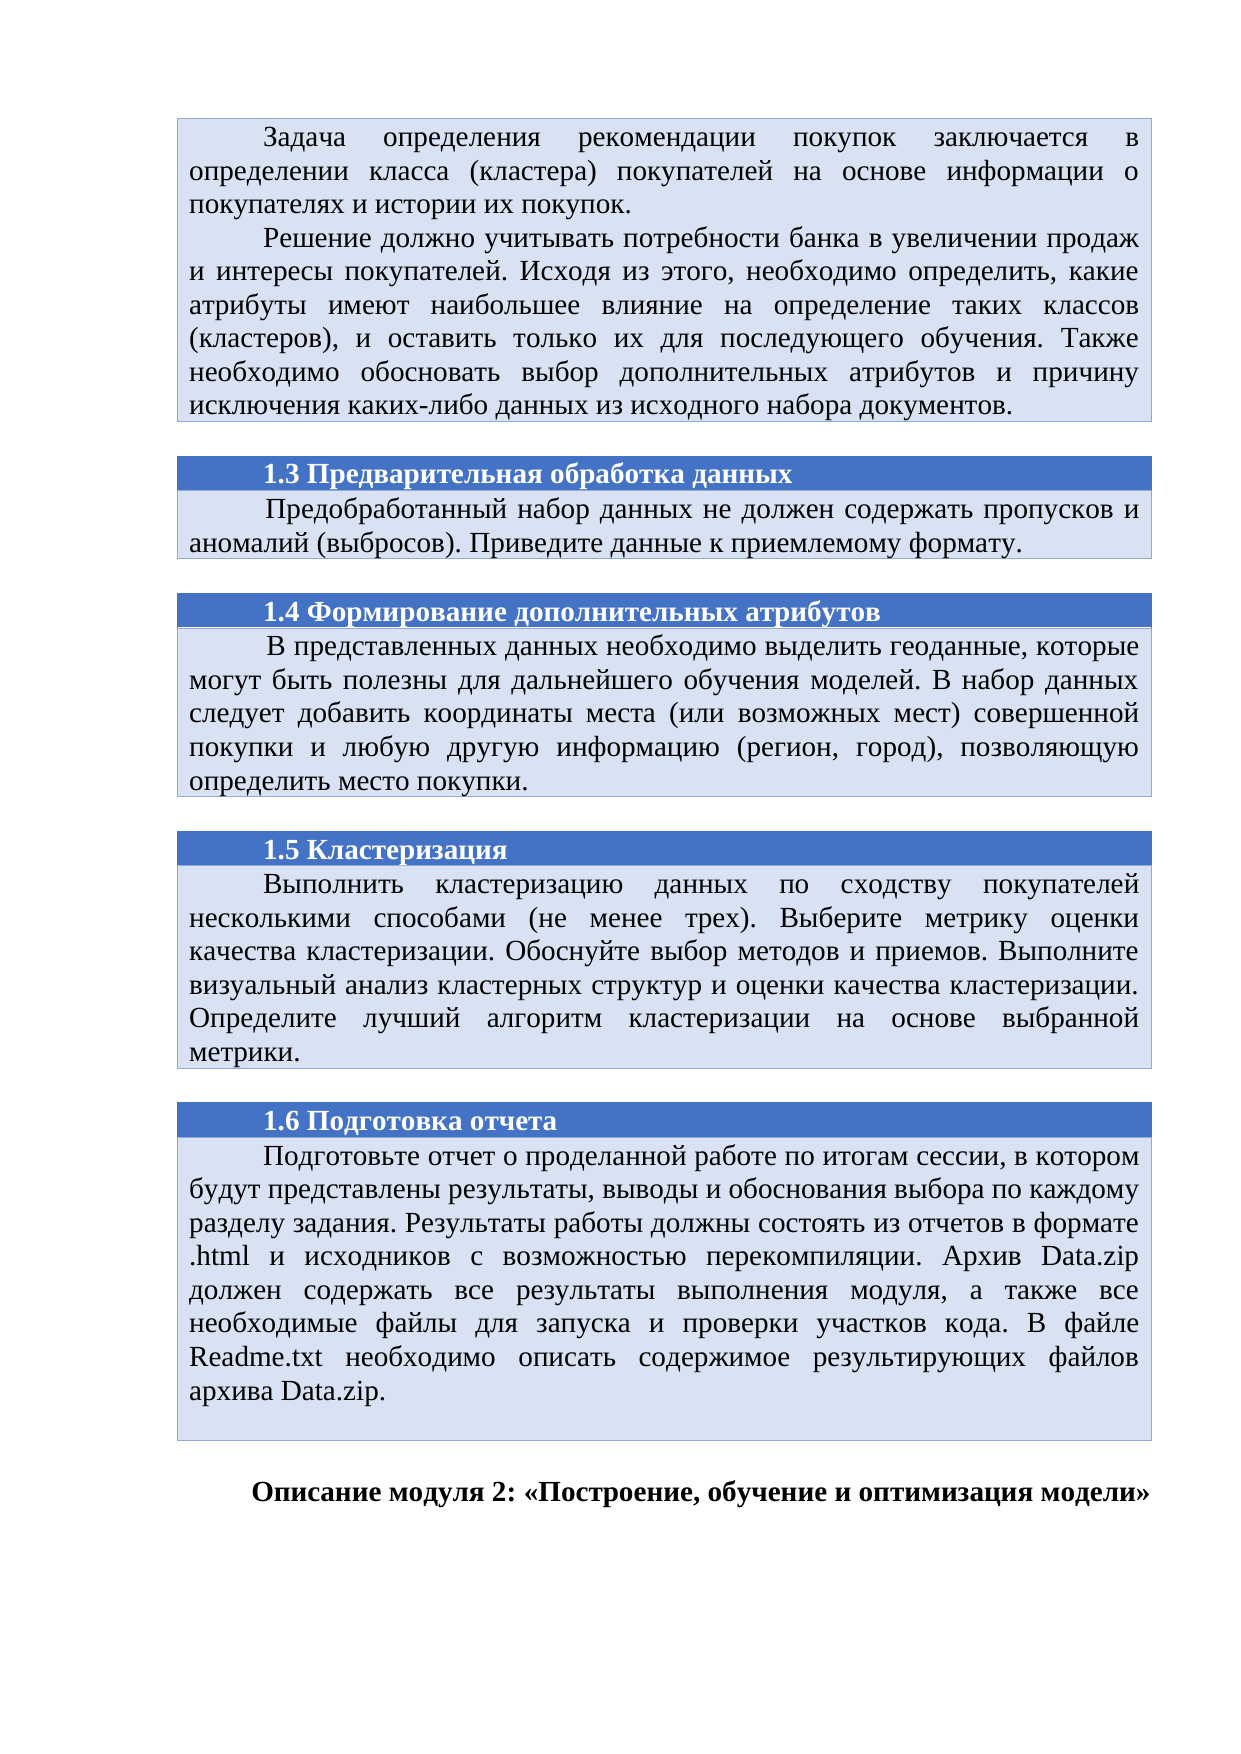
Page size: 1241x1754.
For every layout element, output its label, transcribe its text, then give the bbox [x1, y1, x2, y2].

text Описание модуля 2: «Построение, обучение и оптимизация модели» [177, 1474, 1152, 1508]
table_header 1.6 Подготовка отчета [178, 1103, 1151, 1137]
table_header 1.3 Предварительная обработка данных [178, 457, 1151, 490]
table_header 1.4 Формирование дополнительных атрибутов [178, 594, 1151, 627]
table_header 1.5 Кластеризация [178, 832, 1151, 865]
table_cell Задача определения рекомендации покупок заключается в определении класса (кластера) покупателей на основе информации о покупателях и истории их покупок. Решение должно учитывать потребности банка в увеличении продаж и интересы покупателей. Исходя из этого, необходимо определить, какие атрибуты имеют наибольшее влияние на определение таких классов (кластеров), и оставить только их для последующего обучения. Также необходимо обосновать выбор дополнительных атрибутов и причину исключения каких-либо данных из исходного набора документов. [178, 119, 1151, 421]
table_cell Подготовьте отчет о проделанной работе по итогам сессии, в котором будут представлены результаты, выводы и обоснования выбора по каждому разделу задания. Результаты работы должны состоять из отчетов в формате .html и исходников с возможностью перекомпиляции. Архив Data.zip должен содержать все результаты выполнения модуля, а также все необходимые файлы для запуска и проверки участков кода. В файле Readme.txt необходимо описать содержимое результирующих файлов архива Data.zip. [178, 1138, 1151, 1440]
table_cell В представленных данных необходимо выделить геоданные, которые могут быть полезны для дальнейшего обучения моделей. В набор данных следует добавить координаты места (или возможных мест) совершенной покупки и любую другую информацию (регион, город), позволяющую определить место покупки. [178, 629, 1151, 796]
table_cell Выполнить кластеризацию данных по сходству покупателей несколькими способами (не менее трех). Выберите метрику оценки качества кластеризации. Обоснуйте выбор методов и приемов. Выполните визуальный анализ кластерных структур и оценки качества кластеризации. Определите лучший алгоритм кластеризации на основе выбранной метрики. [178, 866, 1151, 1068]
table_cell Предобработанный набор данных не должен содержать пропусков и аномалий (выбросов). Приведите данные к приемлемому формату. [178, 491, 1151, 558]
